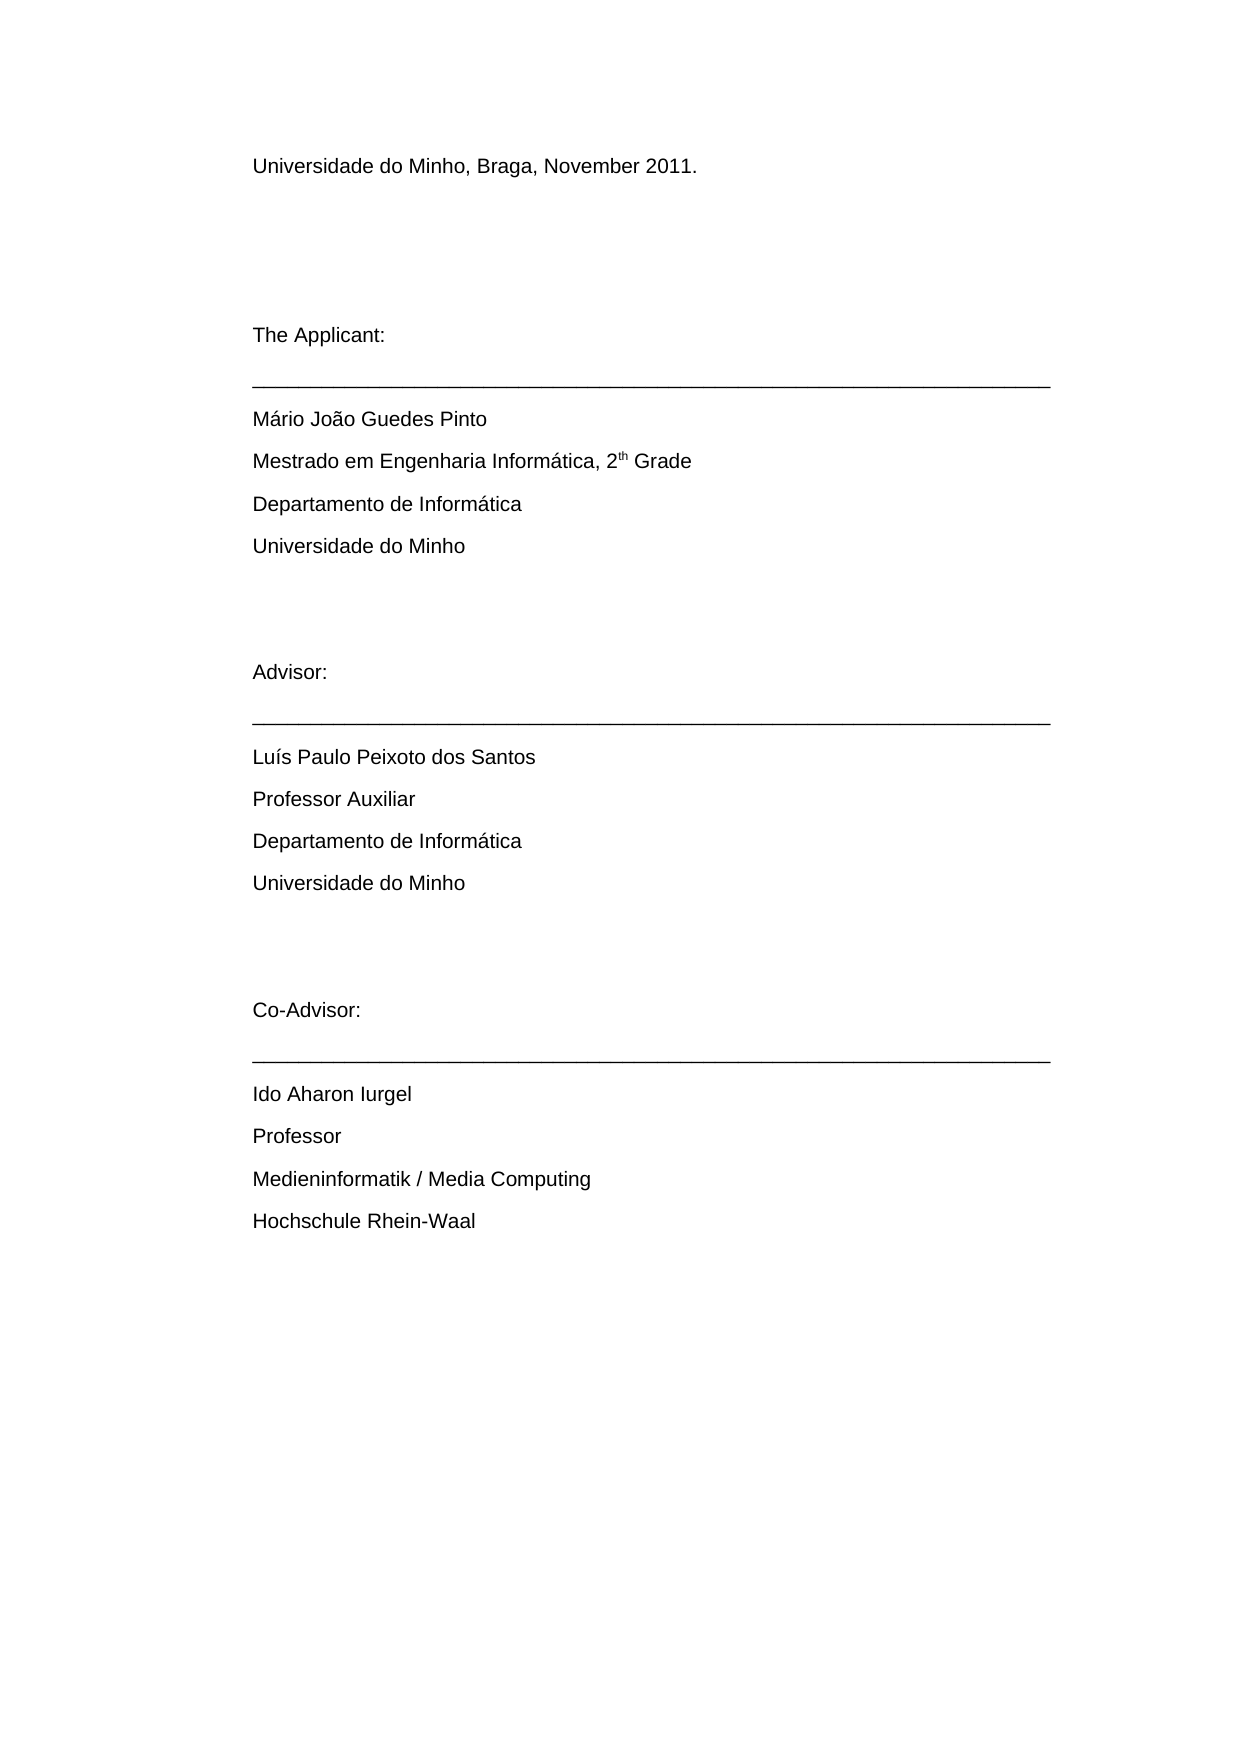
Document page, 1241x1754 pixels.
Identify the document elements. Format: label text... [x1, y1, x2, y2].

text Departamento de Informática [177, 491, 1063, 515]
text Universidade do Minho [177, 871, 1063, 895]
text Mário João Guedes Pinto [177, 407, 1063, 431]
text Advisor: [177, 660, 1063, 684]
text _____________________________________________________________________ [177, 365, 1063, 389]
text _____________________________________________________________________ [177, 1040, 1063, 1064]
text Universidade do Minho, Braga, November 2011. [177, 154, 1063, 178]
text Mestrado em Engenharia Informática, 2th Grade [177, 449, 1063, 473]
text Hochschule Rhein-Waal [177, 1208, 1063, 1232]
text Ido Aharon Iurgel [177, 1082, 1063, 1106]
text The Applicant: [177, 323, 1063, 347]
text Departamento de Informática [177, 829, 1063, 853]
text Luís Paulo Peixoto dos Santos [177, 744, 1063, 768]
text Medieninformatik / Media Computing [177, 1166, 1063, 1190]
text Professor Auxiliar [177, 787, 1063, 811]
text _____________________________________________________________________ [177, 702, 1063, 726]
text Universidade do Minho [177, 533, 1063, 557]
text Co-Advisor: [177, 998, 1063, 1022]
text Professor [177, 1124, 1063, 1148]
